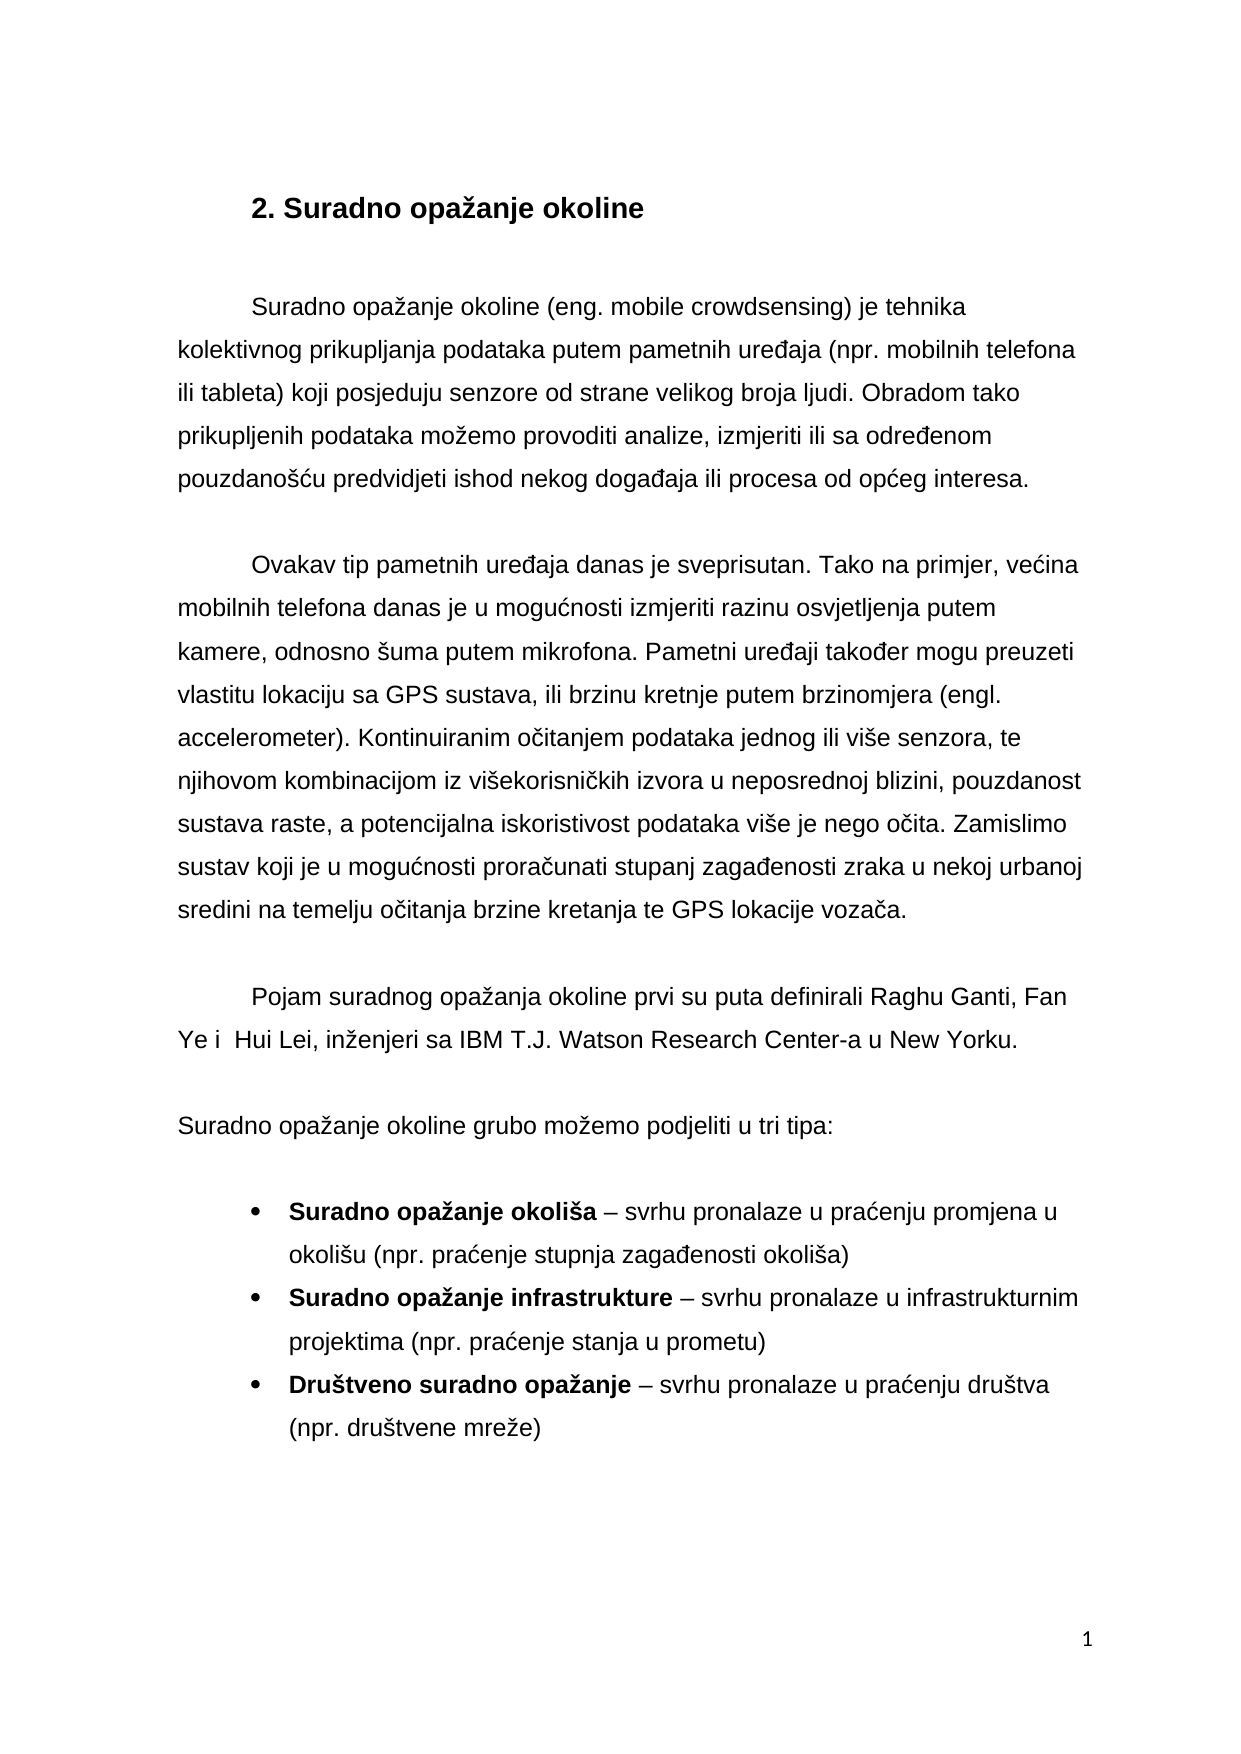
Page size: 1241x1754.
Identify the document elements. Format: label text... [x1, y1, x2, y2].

list Suradno opažanje okoliša – svrhu pronalaze u praćenju promjena u okolišu (npr. praćenje stupnja zagađenosti okoliša) [251, 1197, 1092, 1269]
text Ovakav tip pametnih uređaja danas je sveprisutan. Tako na primjer, većina mobilnih telefona danas je u mogućnosti izmjeriti razinu osvjetljenja putem kamere, odnosno šuma putem mikrofona. Pametni uređaji također mogu preuzeti vlastitu lokaciju sa GPS sustava, ili brzinu kretnje putem brzinomjera (engl. accelerometer). Kontinuiranim očitanjem podataka jednog ili više senzora, te njihovom kombinacijom iz višekorisničkih izvora u neposrednoj blizini, pouzdanost sustava raste, a potencijalna iskoristivost podataka više je nego očita. Zamislimo sustav koji je u mogućnosti proračunati stupanj zagađenosti zraka u nekoj urbanoj sredini na temelju očitanja brzine kretanja te GPS lokacije vozača. [177, 550, 1092, 924]
text 2. Suradno opažanje okoline [177, 191, 1092, 224]
text Suradno opažanje okoline (eng. mobile crowdsensing) je tehnika kolektivnog prikupljanja podataka putem pametnih uređaja (npr. mobilnih telefona ili tableta) koji posjeduju senzore od strane velikog broja ljudi. Obradom tako prikupljenih podataka možemo provoditi analize, izmjeriti ili sa određenom pouzdanošću predvidjeti ishod nekog događaja ili procesa od općeg interesa. [177, 291, 1092, 493]
text Pojam suradnog opažanja okoline prvi su puta definirali Raghu Ganti, Fan Ye i Hui Lei, inženjeri sa IBM T.J. Watson Research Center-a u New Yorku. [177, 981, 1092, 1053]
text Suradno opažanje okoline grubo možemo podjeliti u tri tipa: [177, 1111, 1092, 1139]
list Društveno suradno opažanje – svrhu pronalaze u praćenju društva (npr. društvene mreže) [251, 1370, 1092, 1442]
list Suradno opažanje infrastrukture – svrhu pronalaze u infrastrukturnim projektima (npr. praćenje stanja u prometu) [251, 1283, 1092, 1355]
